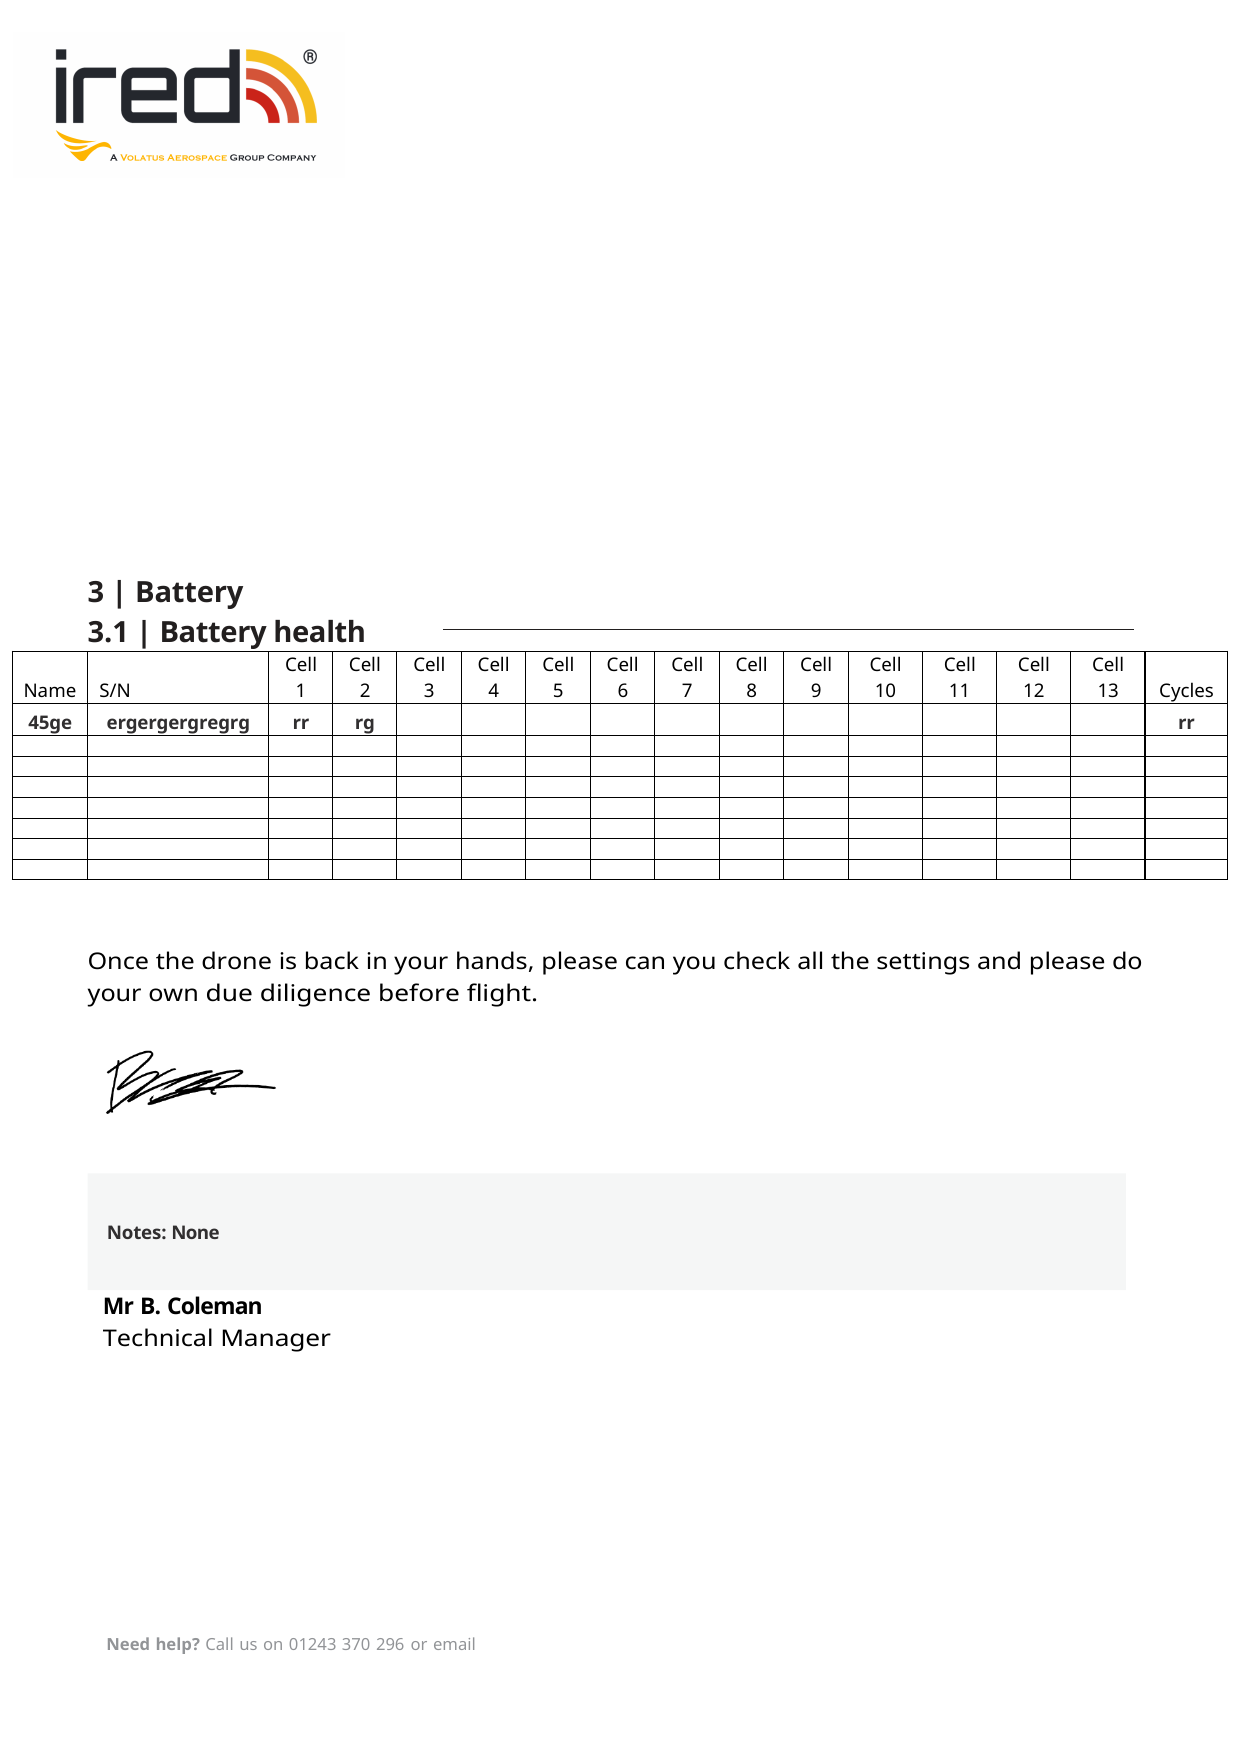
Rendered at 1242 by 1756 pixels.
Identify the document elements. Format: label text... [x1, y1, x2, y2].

table_header Name [13, 652, 87, 703]
table_cell [397, 777, 461, 797]
table_header Cell 9 [784, 652, 848, 703]
table_cell [720, 704, 783, 735]
table_cell [1071, 860, 1144, 879]
table_cell rr [1146, 704, 1227, 735]
table_cell [13, 757, 87, 776]
table_cell [923, 798, 996, 817]
table_cell [526, 819, 590, 838]
table_cell [655, 860, 719, 879]
table_cell [997, 736, 1070, 756]
table_cell [88, 839, 268, 859]
table_header Cell 4 [462, 652, 525, 703]
table_cell [591, 736, 654, 756]
table_cell 45ge [13, 704, 87, 735]
table_cell [923, 704, 996, 735]
picture [12, 32, 346, 178]
table_header Cell 6 [591, 652, 654, 703]
table_cell [88, 819, 268, 838]
table_cell [333, 798, 396, 817]
table_cell [333, 736, 396, 756]
table_cell [88, 860, 268, 879]
table_cell [1146, 777, 1227, 797]
table_cell [1146, 819, 1227, 838]
table_cell [397, 757, 461, 776]
table_cell [1071, 777, 1144, 797]
table_cell [13, 798, 87, 817]
table_header Cell 2 [333, 652, 396, 703]
table_cell [13, 819, 87, 838]
table_cell [784, 736, 848, 756]
table_cell [655, 777, 719, 797]
table_cell [13, 736, 87, 756]
table_cell [784, 777, 848, 797]
table_cell [923, 736, 996, 756]
table_cell [720, 736, 783, 756]
table_cell [997, 839, 1070, 859]
table_header Cell 8 [720, 652, 783, 703]
table_cell [526, 860, 590, 879]
table_cell [720, 777, 783, 797]
table_header Cell 3 [397, 652, 461, 703]
table_cell [1071, 736, 1144, 756]
table_cell [591, 839, 654, 859]
table_cell [526, 736, 590, 756]
table_header Cell 10 [849, 652, 922, 703]
table_cell [591, 860, 654, 879]
table_cell [526, 757, 590, 776]
table_cell [269, 860, 332, 879]
picture [100, 1043, 279, 1122]
table_cell [849, 736, 922, 756]
table_cell [526, 777, 590, 797]
table_cell [269, 757, 332, 776]
table_cell [397, 704, 461, 735]
table_cell [591, 704, 654, 735]
table_cell [88, 777, 268, 797]
table_cell [88, 736, 268, 756]
table_cell [591, 798, 654, 817]
table_cell [333, 819, 396, 838]
table_cell [1146, 736, 1227, 756]
table_header Cycles [1146, 652, 1227, 703]
table_cell [849, 860, 922, 879]
table_cell [333, 839, 396, 859]
text 3 | Battery [87, 571, 1152, 611]
table_cell [462, 777, 525, 797]
table_cell [849, 704, 922, 735]
table_cell [13, 860, 87, 879]
table_cell [720, 798, 783, 817]
table_cell [923, 819, 996, 838]
table_header Cell 13 [1071, 652, 1144, 703]
table_cell [849, 757, 922, 776]
table_cell [269, 736, 332, 756]
table_cell [1146, 860, 1227, 879]
table_cell [720, 839, 783, 859]
table_cell [333, 777, 396, 797]
table_cell [849, 819, 922, 838]
table_cell [462, 798, 525, 817]
table_cell [333, 860, 396, 879]
table_cell [462, 736, 525, 756]
table_cell [526, 798, 590, 817]
table_cell [655, 819, 719, 838]
table_header Cell 1 [269, 652, 332, 703]
table_cell [1071, 704, 1144, 735]
table_cell [269, 819, 332, 838]
table_cell [849, 798, 922, 817]
table_cell [720, 860, 783, 879]
table_cell [720, 757, 783, 776]
table_cell [784, 860, 848, 879]
table_cell [1071, 798, 1144, 817]
table_cell [397, 860, 461, 879]
table_cell [655, 798, 719, 817]
table_cell [997, 798, 1070, 817]
table_cell rr [269, 704, 332, 735]
table_cell [849, 839, 922, 859]
table_cell [462, 819, 525, 838]
table_cell [1146, 839, 1227, 859]
table_cell [997, 777, 1070, 797]
table_header Cell 12 [997, 652, 1070, 703]
table_cell [997, 757, 1070, 776]
table_cell [333, 757, 396, 776]
table_cell [462, 757, 525, 776]
table_cell [923, 777, 996, 797]
table_cell [1071, 839, 1144, 859]
table_cell [1071, 819, 1144, 838]
table_cell ergergergregrg [88, 704, 268, 735]
table_cell [591, 777, 654, 797]
table_header S/N [88, 652, 268, 703]
table_cell [397, 839, 461, 859]
text Once the drone is back in your hands, please can you check all the settings and please do your own due diligence before flight. [87, 945, 1148, 1008]
table_cell [397, 798, 461, 817]
table_cell [462, 839, 525, 859]
table_cell [591, 819, 654, 838]
table_cell [462, 704, 525, 735]
table_cell [1146, 798, 1227, 817]
table_cell [397, 736, 461, 756]
table_cell [997, 704, 1070, 735]
table_cell [784, 839, 848, 859]
table_header Cell 5 [526, 652, 590, 703]
text Mr B. Coleman [103, 1162, 1152, 1321]
table_cell [397, 819, 461, 838]
table_cell [923, 839, 996, 859]
table_cell [269, 777, 332, 797]
text 3.1 | Battery health [87, 611, 1152, 651]
table_cell rg [333, 704, 396, 735]
table_cell [784, 704, 848, 735]
table_cell [655, 757, 719, 776]
table_cell [591, 757, 654, 776]
table_cell [88, 798, 268, 817]
table_cell [1146, 757, 1227, 776]
table_cell [655, 736, 719, 756]
table_cell [997, 860, 1070, 879]
table_cell [526, 839, 590, 859]
table_cell [923, 757, 996, 776]
table_cell [526, 704, 590, 735]
table_cell [997, 819, 1070, 838]
table_cell [849, 777, 922, 797]
table_cell [269, 798, 332, 817]
table_cell [655, 839, 719, 859]
table_header Cell 7 [655, 652, 719, 703]
table_cell [784, 798, 848, 817]
table_cell [1071, 757, 1144, 776]
table_cell [784, 757, 848, 776]
table_cell [13, 777, 87, 797]
table_cell [88, 757, 268, 776]
table_header Cell 11 [923, 652, 996, 703]
table_cell [720, 819, 783, 838]
table_cell [923, 860, 996, 879]
table_cell [462, 860, 525, 879]
text Technical Manager [103, 1322, 1152, 1353]
table_cell [784, 819, 848, 838]
table_cell [13, 839, 87, 859]
table_cell [655, 704, 719, 735]
table_cell [269, 839, 332, 859]
